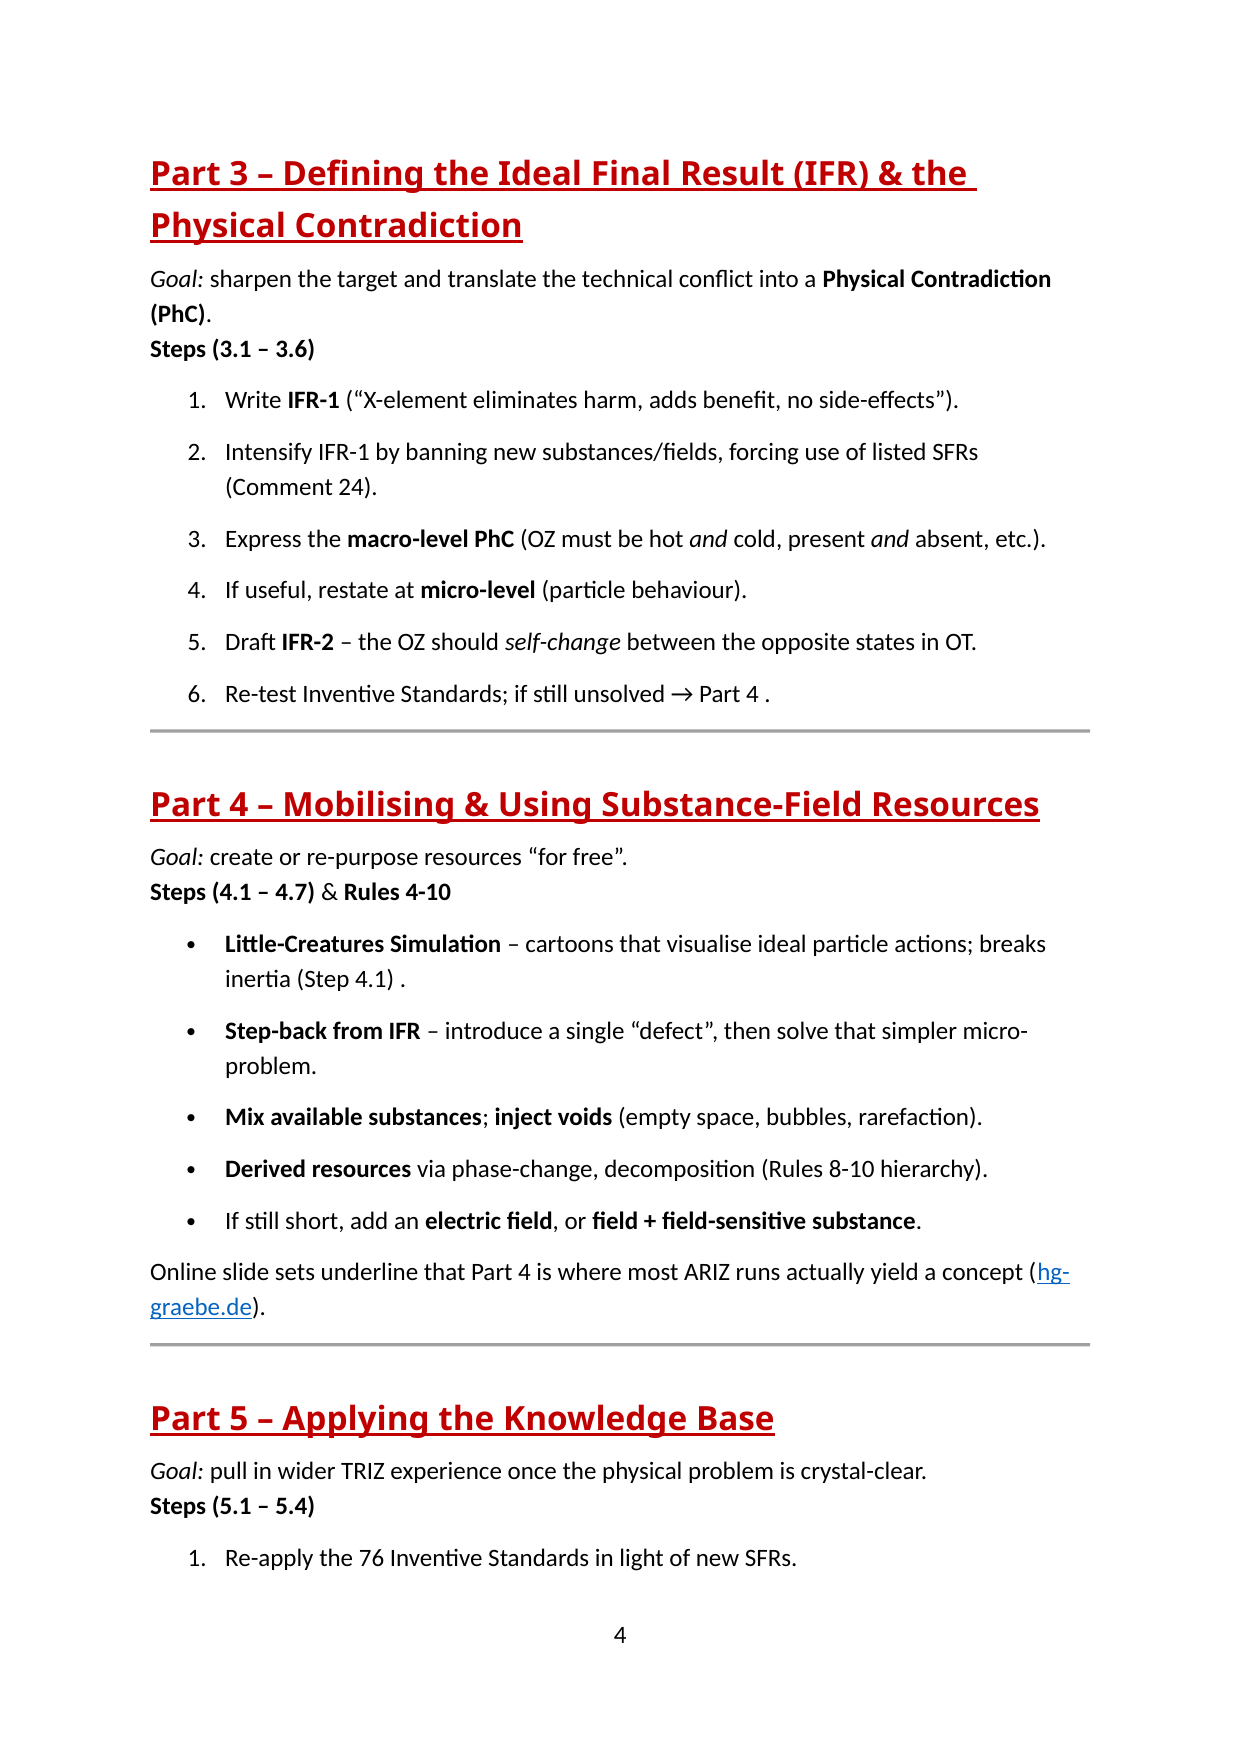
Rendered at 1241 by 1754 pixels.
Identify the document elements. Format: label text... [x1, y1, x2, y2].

list Step-back from IFR – introduce a single “defect”, then solve that simpler micro-problem. [187, 1015, 1090, 1080]
subtitle Part 4 – Mobilising & Using Substance-Field Resources [150, 781, 1090, 826]
list Little-Creatures Simulation – cartoons that visualise ideal particle actions; breaks inertia (Step 4.1) . [187, 928, 1090, 994]
text Online slide sets underline that Part 4 is where most ARIZ runs actually yield a concept (hg-graebe.de). [150, 1257, 1090, 1322]
list Write IFR-1 (“X-element eliminates harm, adds benefit, no side-effects”). [187, 384, 1090, 415]
list Re-apply the 76 Inventive Standards in light of new SFRs. [187, 1542, 1090, 1573]
list Intensify IFR-1 by banning new substances/fields, forcing use of listed SFRs (Comment 24). [187, 436, 1090, 502]
text Goal: sharpen the target and translate the technical conflict into a Physical Contradiction (PhC). Steps (3.1 – 3.6) [150, 263, 1090, 363]
list Express the macro-level PhC (OZ must be hot and cold, present and absent, etc.). [187, 523, 1090, 553]
list Derived resources via phase-change, decomposition (Rules 8-10 hierarchy). [187, 1153, 1090, 1184]
subtitle Part 3 – Defining the Ideal Final Result (IFR) & the Physical Contradiction [150, 150, 1090, 248]
list Mix available substances; inject voids (empty space, bubbles, rarefaction). [187, 1102, 1090, 1132]
list Re-test Inventive Standards; if still unsolved → Part 4 . [187, 678, 1090, 708]
text Goal: pull in wider TRIZ experience once the physical problem is crystal-clear. Steps (5.1 – 5.4) [150, 1455, 1090, 1521]
list If still short, add an electric field, or field + field-sensitive substance. [187, 1205, 1090, 1235]
text Goal: create or re-purpose resources “for free”. Steps (4.1 – 4.7) & Rules 4-10 [150, 842, 1090, 907]
list If useful, restate at micro-level (particle behaviour). [187, 574, 1090, 605]
list Draft IFR-2 – the OZ should self-change between the opposite states in OT. [187, 626, 1090, 657]
subtitle Part 5 – Applying the Knowledge Base [150, 1395, 1090, 1440]
